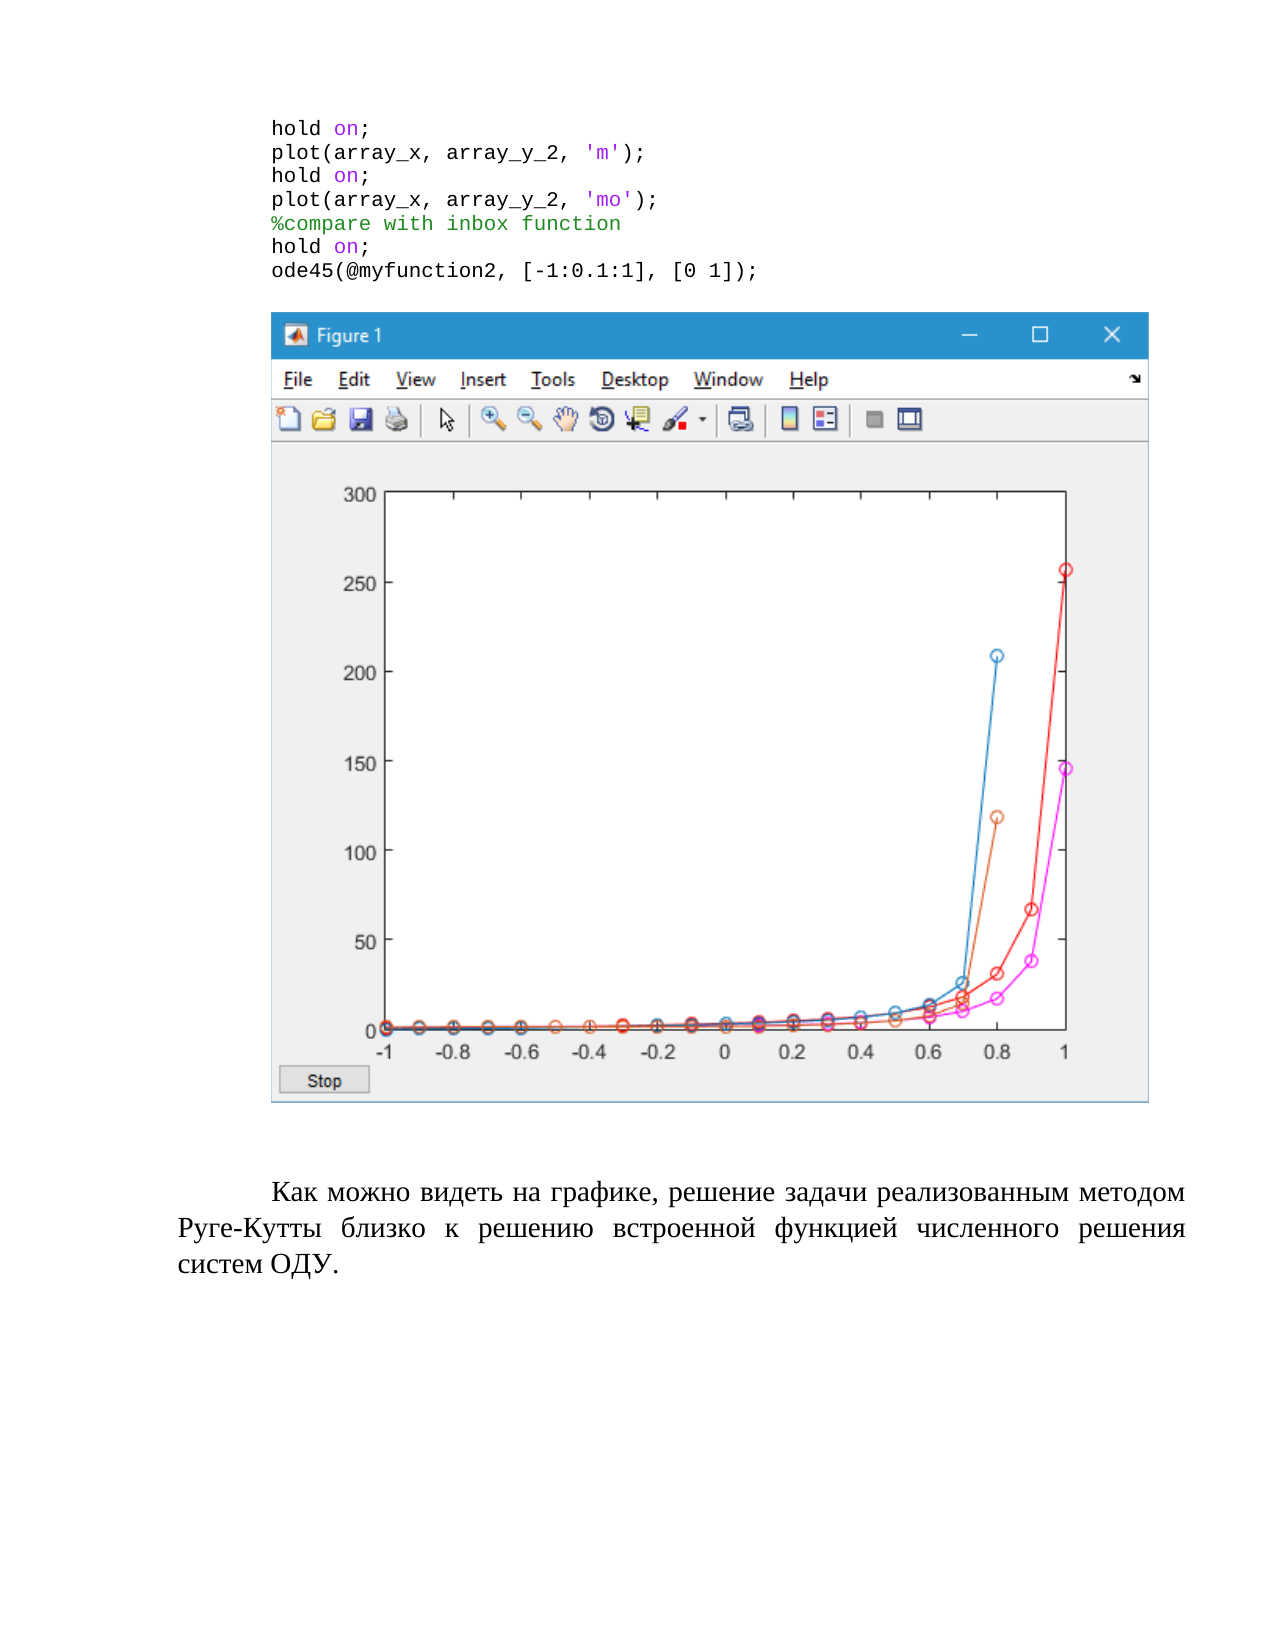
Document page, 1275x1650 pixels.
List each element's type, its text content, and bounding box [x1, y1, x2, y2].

text hold on; [177, 236, 1186, 260]
text %compare with inbox function [177, 213, 1186, 236]
text Как можно видеть на графике, решение задачи реализованным методом Руге-Кутты близко к решению встроенной функцией численного решения систем ОДУ. [177, 1174, 1186, 1280]
text hold on; [177, 165, 1186, 189]
text hold on; [177, 118, 1186, 142]
picture [271, 312, 1149, 1103]
text plot(array_x, array_y_2, 'm'); [177, 142, 1186, 165]
text plot(array_x, array_y_2, 'mo'); [177, 189, 1186, 213]
text ode45(@myfunction2, [-1:0.1:1], [0 1]); [177, 260, 1186, 284]
